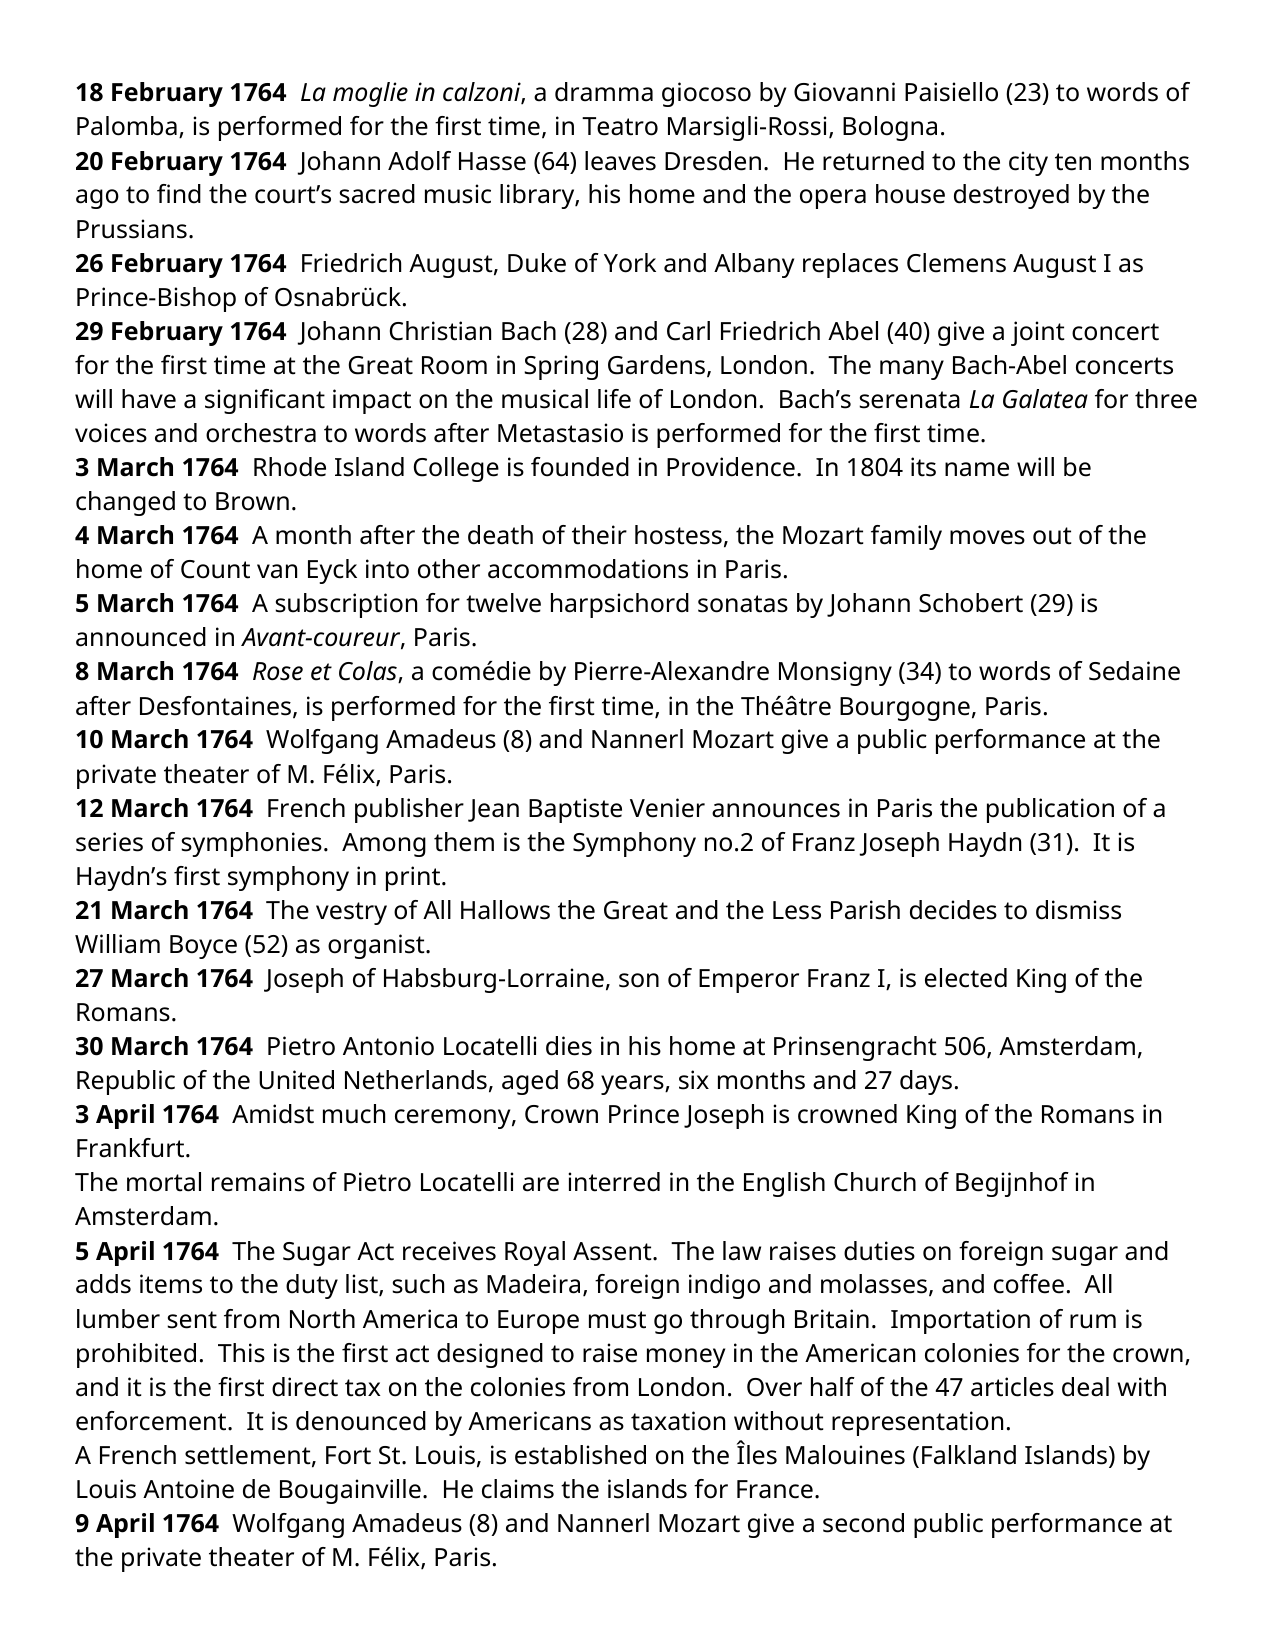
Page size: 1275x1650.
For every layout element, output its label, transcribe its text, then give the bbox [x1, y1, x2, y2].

text 9 April 1764 Wolfgang Amadeus (8) and Nannerl Mozart give a second public performance at the private theater of M. Félix, Paris. [75, 1506, 1200, 1574]
text 3 March 1764 Rhode Island College is founded in Providence. In 1804 its name will be changed to Brown. [75, 450, 1200, 518]
text 8 March 1764 Rose et Colas, a comédie by Pierre-Alexandre Monsigny (34) to words of Sedaine after Desfontaines, is performed for the first time, in the Théâtre Bourgogne, Paris. [75, 654, 1200, 722]
text 20 February 1764 Johann Adolf Hasse (64) leaves Dresden. He returned to the city ten months ago to find the court’s sacred music library, his home and the opera house destroyed by the Prussians. [75, 143, 1200, 245]
text 29 February 1764 Johann Christian Bach (28) and Carl Friedrich Abel (40) give a joint concert for the first time at the Great Room in Spring Gardens, London. The many Bach-Abel concerts will have a significant impact on the musical life of London. Bach’s serenata La Galatea for three voices and orchestra to words after Metastasio is performed for the first time. [75, 313, 1200, 450]
text 12 March 1764 French publisher Jean Baptiste Venier announces in Paris the publication of a series of symphonies. Among them is the Symphony no.2 of Franz Joseph Haydn (31). It is Haydn’s first symphony in print. [75, 790, 1200, 892]
text A French settlement, Fort St. Louis, is established on the Îles Malouines (Falkland Islands) by Louis Antoine de Bougainville. He claims the islands for France. [75, 1437, 1200, 1506]
text 3 April 1764 Amidst much ceremony, Crown Prince Joseph is crowned King of the Romans in Frankfurt. [75, 1097, 1200, 1165]
text 26 February 1764 Friedrich August, Duke of York and Albany replaces Clemens August I as Prince-Bishop of Osnabrück. [75, 245, 1200, 313]
text 4 March 1764 A month after the death of their hostess, the Mozart family moves out of the home of Count van Eyck into other accommodations in Paris. [75, 518, 1200, 586]
text 27 March 1764 Joseph of Habsburg-Lorraine, son of Emperor Franz I, is elected King of the Romans. [75, 961, 1200, 1029]
text 30 March 1764 Pietro Antonio Locatelli dies in his home at Prinsengracht 506, Amsterdam, Republic of the United Netherlands, aged 68 years, six months and 27 days. [75, 1029, 1200, 1097]
text 5 March 1764 A subscription for twelve harpsichord sonatas by Johann Schobert (29) is announced in Avant-coureur, Paris. [75, 586, 1200, 654]
text 21 March 1764 The vestry of All Hallows the Great and the Less Parish decides to dismiss William Boyce (52) as organist. [75, 892, 1200, 961]
text 10 March 1764 Wolfgang Amadeus (8) and Nannerl Mozart give a public performance at the private theater of M. Félix, Paris. [75, 722, 1200, 790]
text The mortal remains of Pietro Locatelli are interred in the English Church of Begijnhof in Amsterdam. [75, 1165, 1200, 1233]
text 18 February 1764 La moglie in calzoni, a dramma giocoso by Giovanni Paisiello (23) to words of Palomba, is performed for the first time, in Teatro Marsigli-Rossi, Bologna. [75, 75, 1200, 143]
text 5 April 1764 The Sugar Act receives Royal Assent. The law raises duties on foreign sugar and adds items to the duty list, such as Madeira, foreign indigo and molasses, and coffee. All lumber sent from North America to Europe must go through Britain. Importation of rum is prohibited. This is the first act designed to raise money in the American colonies for the crown, and it is the first direct tax on the colonies from London. Over half of the 47 articles deal with enforcement. It is denounced by Americans as taxation without representation. [75, 1233, 1200, 1437]
